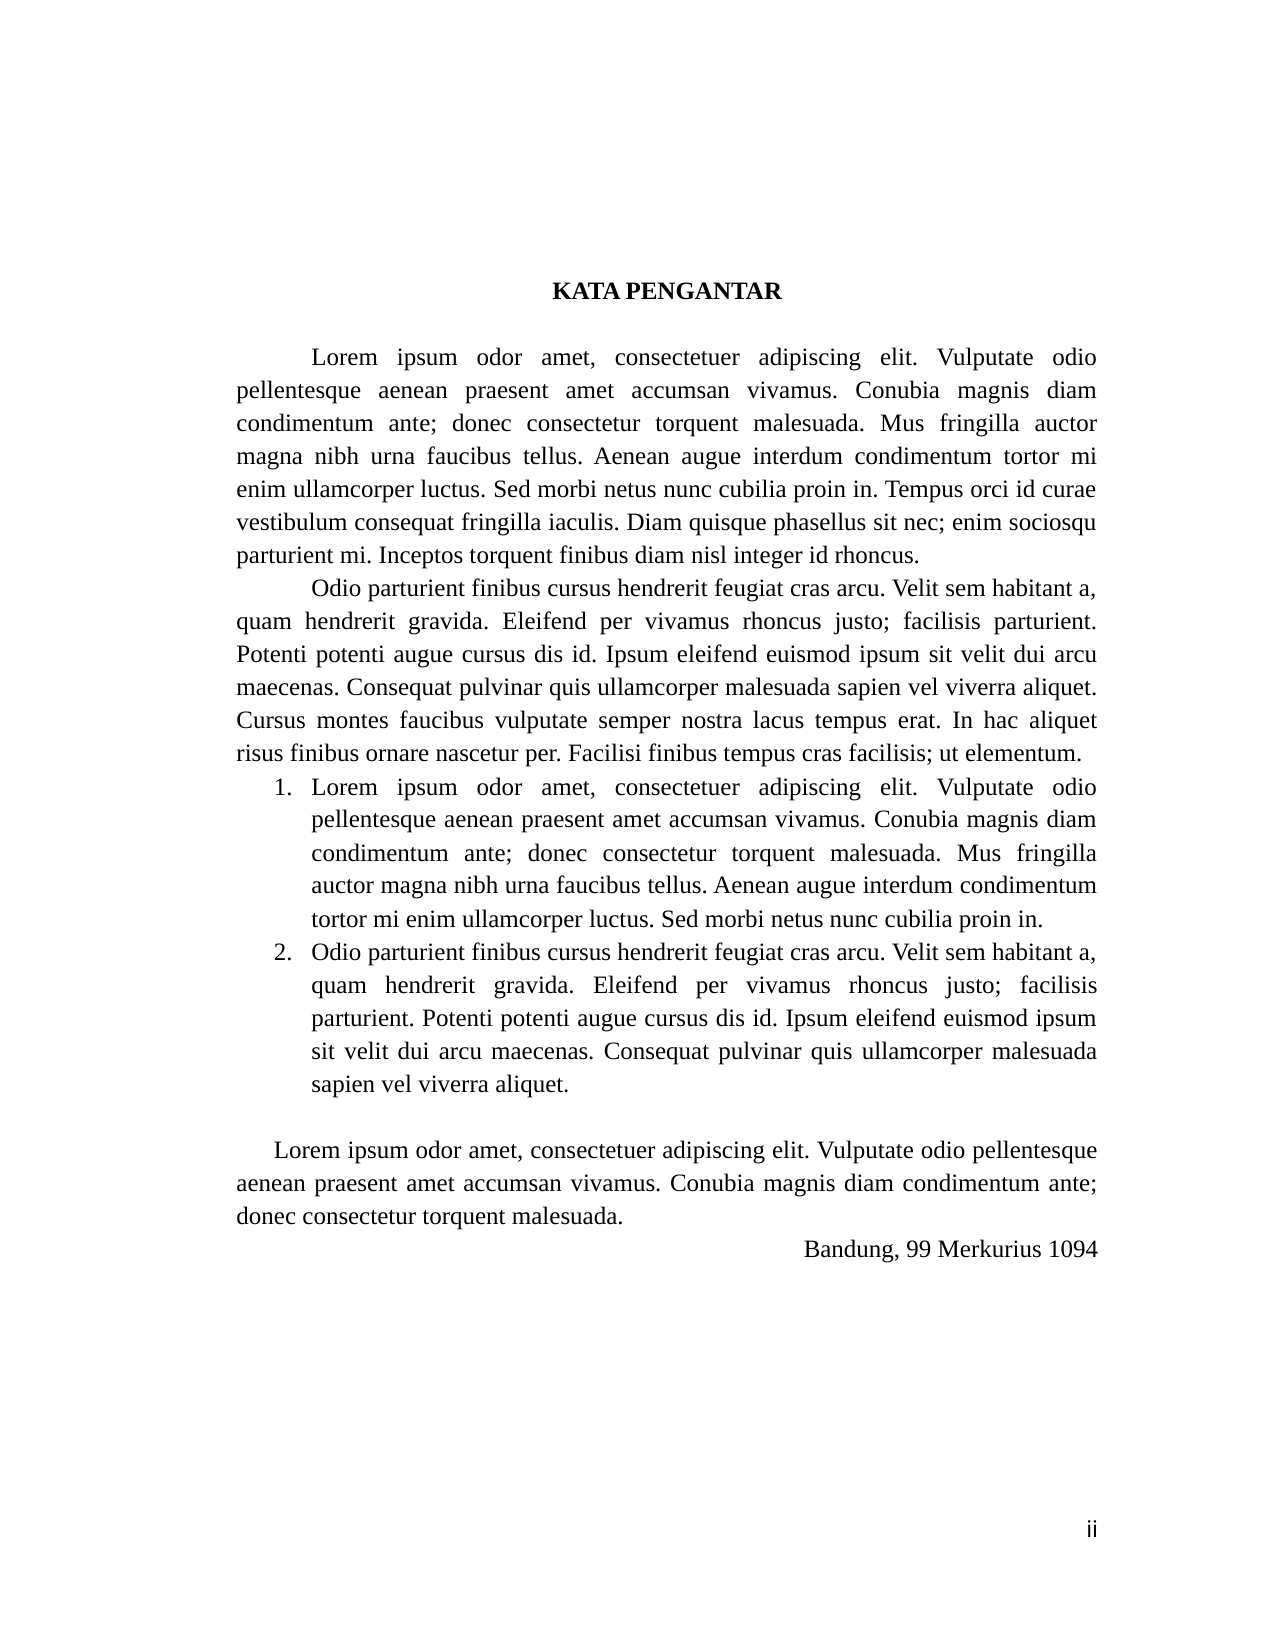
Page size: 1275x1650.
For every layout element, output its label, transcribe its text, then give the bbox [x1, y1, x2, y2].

text Lorem ipsum odor amet, consectetuer adipiscing elit. Vulputate odio pellentesque aenean praesent amet accumsan vivamus. Conubia magnis diam condimentum ante; donec consectetur torquent malesuada. Mus fringilla auctor magna nibh urna faucibus tellus. Aenean augue interdum condimentum tortor mi enim ullamcorper luctus. Sed morbi netus nunc cubilia proin in. Tempus orci id curae vestibulum consequat fringilla iaculis. Diam quisque phasellus sit nec; enim sociosqu parturient mi. Inceptos torquent finibus diam nisl integer id rhoncus. [236, 342, 1098, 569]
text Lorem ipsum odor amet, consectetuer adipiscing elit. Vulputate odio pellentesque aenean praesent amet accumsan vivamus. Conubia magnis diam condimentum ante; donec consectetur torquent malesuada. [236, 1135, 1098, 1229]
list Lorem ipsum odor amet, consectetuer adipiscing elit. Vulputate odio pellentesque aenean praesent amet accumsan vivamus. Conubia magnis diam condimentum ante; donec consectetur torquent malesuada. Mus fringilla auctor magna nibh urna faucibus tellus. Aenean augue interdum condimentum tortor mi enim ullamcorper luctus. Sed morbi netus nunc cubilia proin in. [274, 772, 1098, 932]
text KATA PENGANTAR [236, 276, 1098, 305]
list Odio parturient finibus cursus hendrerit feugiat cras arcu. Velit sem habitant a, quam hendrerit gravida. Eleifend per vivamus rhoncus justo; facilisis parturient. Potenti potenti augue cursus dis id. Ipsum eleifend euismod ipsum sit velit dui arcu maecenas. Consequat pulvinar quis ullamcorper malesuada sapien vel viverra aliquet. [274, 937, 1098, 1097]
text Odio parturient finibus cursus hendrerit feugiat cras arcu. Velit sem habitant a, quam hendrerit gravida. Eleifend per vivamus rhoncus justo; facilisis parturient. Potenti potenti augue cursus dis id. Ipsum eleifend euismod ipsum sit velit dui arcu maecenas. Consequat pulvinar quis ullamcorper malesuada sapien vel viverra aliquet. Cursus montes faucibus vulputate semper nostra lacus tempus erat. In hac aliquet risus finibus ornare nascetur per. Facilisi finibus tempus cras facilisis; ut elementum. [236, 573, 1098, 767]
text Bandung, 99 Merkurius 1094 [236, 1234, 1098, 1263]
